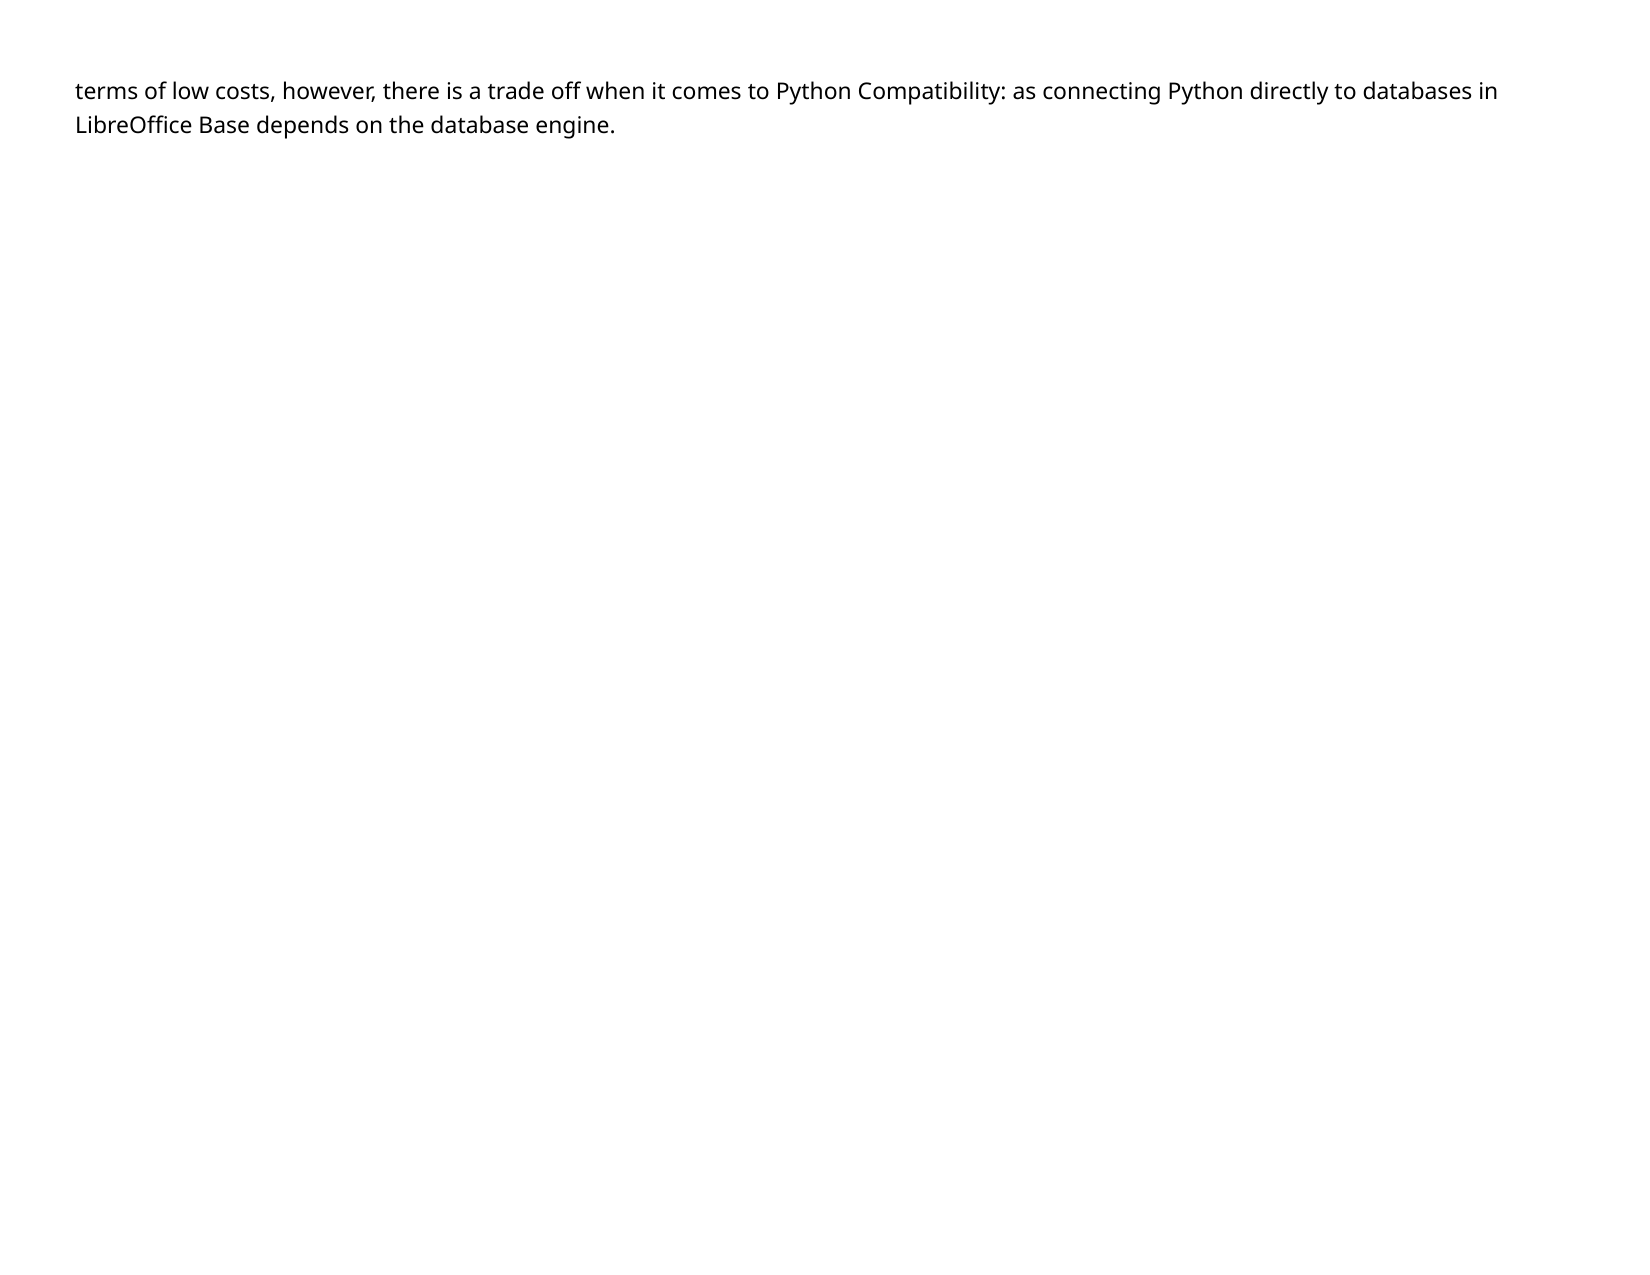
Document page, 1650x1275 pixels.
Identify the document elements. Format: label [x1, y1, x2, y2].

text [75, 75, 1575, 140]
